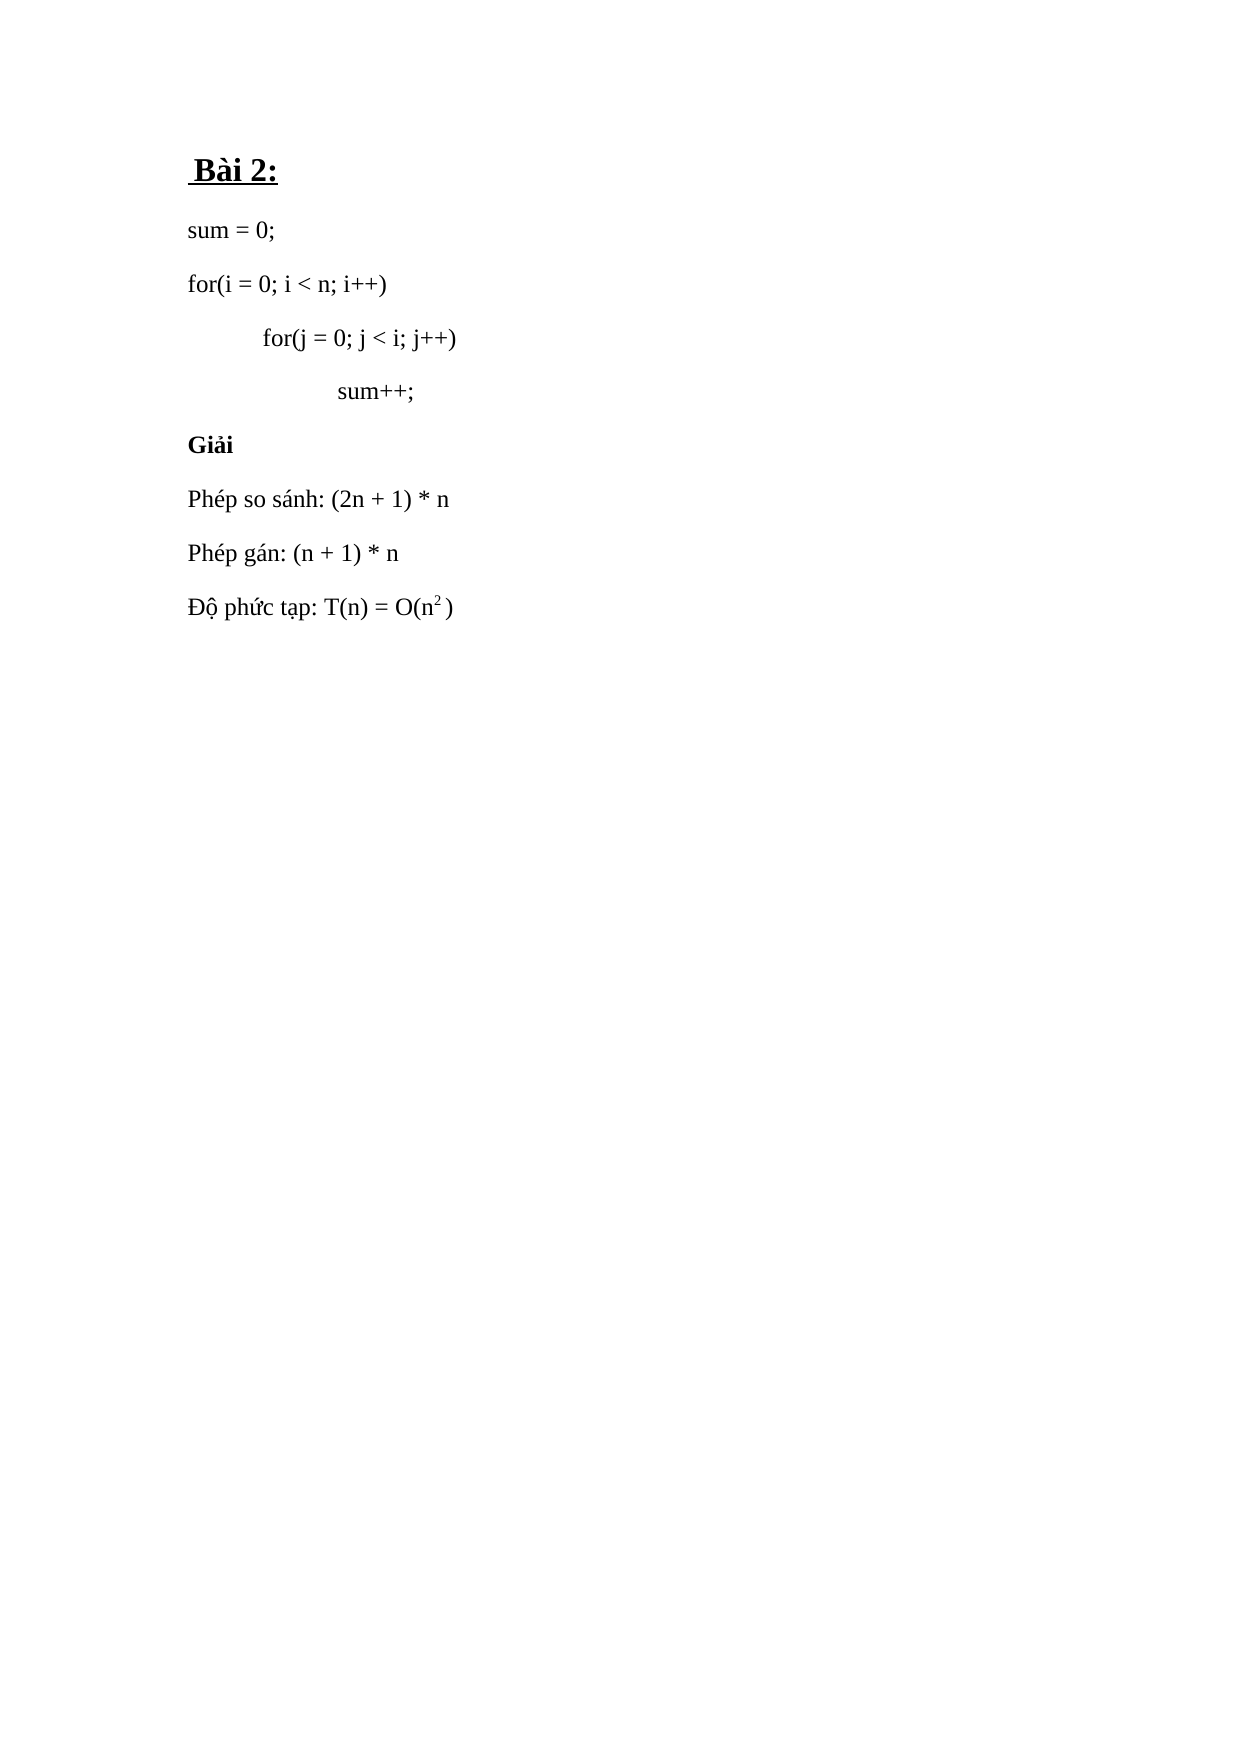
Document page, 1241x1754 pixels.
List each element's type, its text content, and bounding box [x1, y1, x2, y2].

text sum = 0; [187, 215, 1053, 244]
text Phép gán: (n + 1) * n [187, 538, 1053, 567]
text for(i = 0; i < n; i++) [187, 269, 1053, 297]
text Giải [187, 430, 1053, 459]
text Phép so sánh: (2n + 1) * n [187, 484, 1053, 513]
text for(j = 0; j < i; j++) [187, 323, 1053, 351]
text sum++; [187, 376, 1053, 405]
text Bài 2: [187, 150, 1053, 188]
text Độ phức tạp: T(n) = O(n2 ) [187, 592, 1053, 621]
